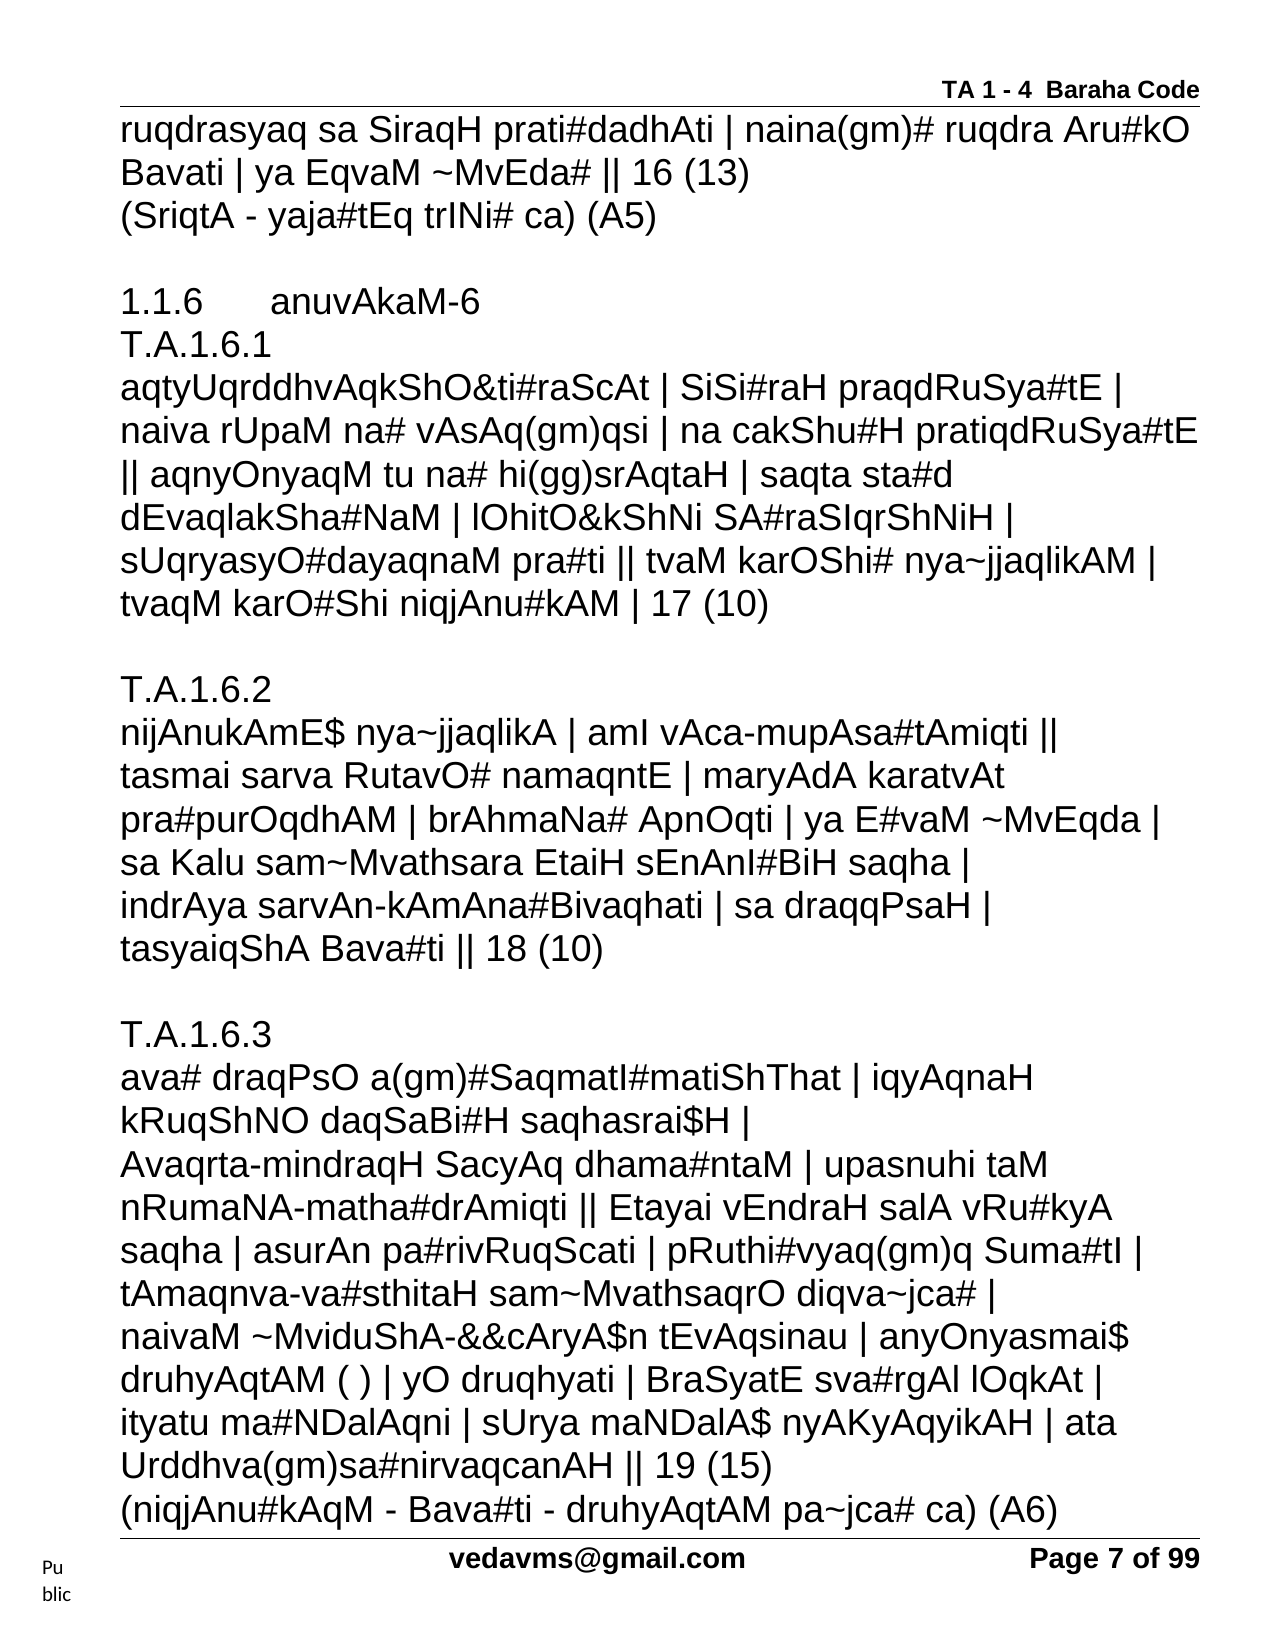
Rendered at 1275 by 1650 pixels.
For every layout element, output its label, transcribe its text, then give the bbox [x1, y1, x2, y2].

text naivaM ~MviduShA-&&cAryA$n tEvAqsinau | anyOnyasmai$ druhyAqtAM ( ) | yO druqhyati | BraSyatE sva#rgAl lOqkAt | ityatu ma#NDalAqni | sUrya maNDalA$ nyAKyAqyikAH | ata Urddhva(gm)sa#nirvaqcanAH || 19 (15) [120, 1314, 1200, 1487]
text T.A.1.6.2 [120, 667, 1200, 711]
text aqtyUqrddhvAqkShO&ti#raScAt | SiSi#raH praqdRuSya#tE | [120, 366, 1200, 409]
text (niqjAnu#kAqM - Bava#ti - druhyAqtAM pa~jca# ca) (A6) [120, 1487, 1200, 1530]
text Avaqrta-mindraqH SacyAq dhama#ntaM | upasnuhi taM nRumaNA-matha#drAmiqti || Etayai vEndraH salA vRu#kyA saqha | asurAn pa#rivRuqScati | pRuthi#vyaq(gm)q Suma#tI | tAmaqnva-va#sthitaH sam~MvathsaqrO diqva~jca# | [120, 1142, 1200, 1314]
text indrAya sarvAn-kAmAna#Bivaqhati | sa draqqPsaH | [120, 883, 1200, 926]
text sa Kalu sam~Mvathsara EtaiH sEnAnI#BiH saqha | [120, 840, 1200, 883]
text tasmai sarva RutavO# namaqntE | maryAdA karatvAt pra#purOqdhAM | brAhmaNa# ApnOqti | ya E#vaM ~MvEqda | [120, 754, 1200, 840]
text naiva rUpaM na# vAsAq(gm)qsi | na cakShu#H pratiqdRuSya#tE || aqnyOnyaqM tu na# hi(gg)srAqtaH | saqta sta#d dEvaqlakSha#NaM | lOhitO&kShNi SA#raSIqrShNiH | [120, 409, 1200, 538]
text (SriqtA - yaja#tEq trINi# ca) (A5) [120, 193, 1200, 236]
text nijAnukAmE$ nya~jjaqlikA | amI vAca-mupAsa#tAmiqti || [120, 711, 1200, 754]
text sUqryasyO#dayaqnaM pra#ti || tvaM karOShi# nya~jjaqlikAM | tvaqM karO#Shi niqjAnu#kAM | 17 (10) [120, 538, 1200, 624]
text T.A.1.6.3 [120, 1012, 1200, 1056]
text ava# draqPsO a(gm)#SaqmatI#matiShThat | iqyAqnaH kRuqShNO daqSaBi#H saqhasrai$H | [120, 1056, 1200, 1142]
text tasyaiqShA Bava#ti || 18 (10) [120, 926, 1200, 969]
text ruqdrasyaq sa SiraqH prati#dadhAti | naina(gm)# ruqdra Aru#kO Bavati | ya EqvaM ~MvEda# || 16 (13) [120, 107, 1200, 193]
text T.A.1.6.1 [120, 322, 1200, 366]
text 1.1.6 anuvAkaM-6 [120, 279, 1200, 322]
